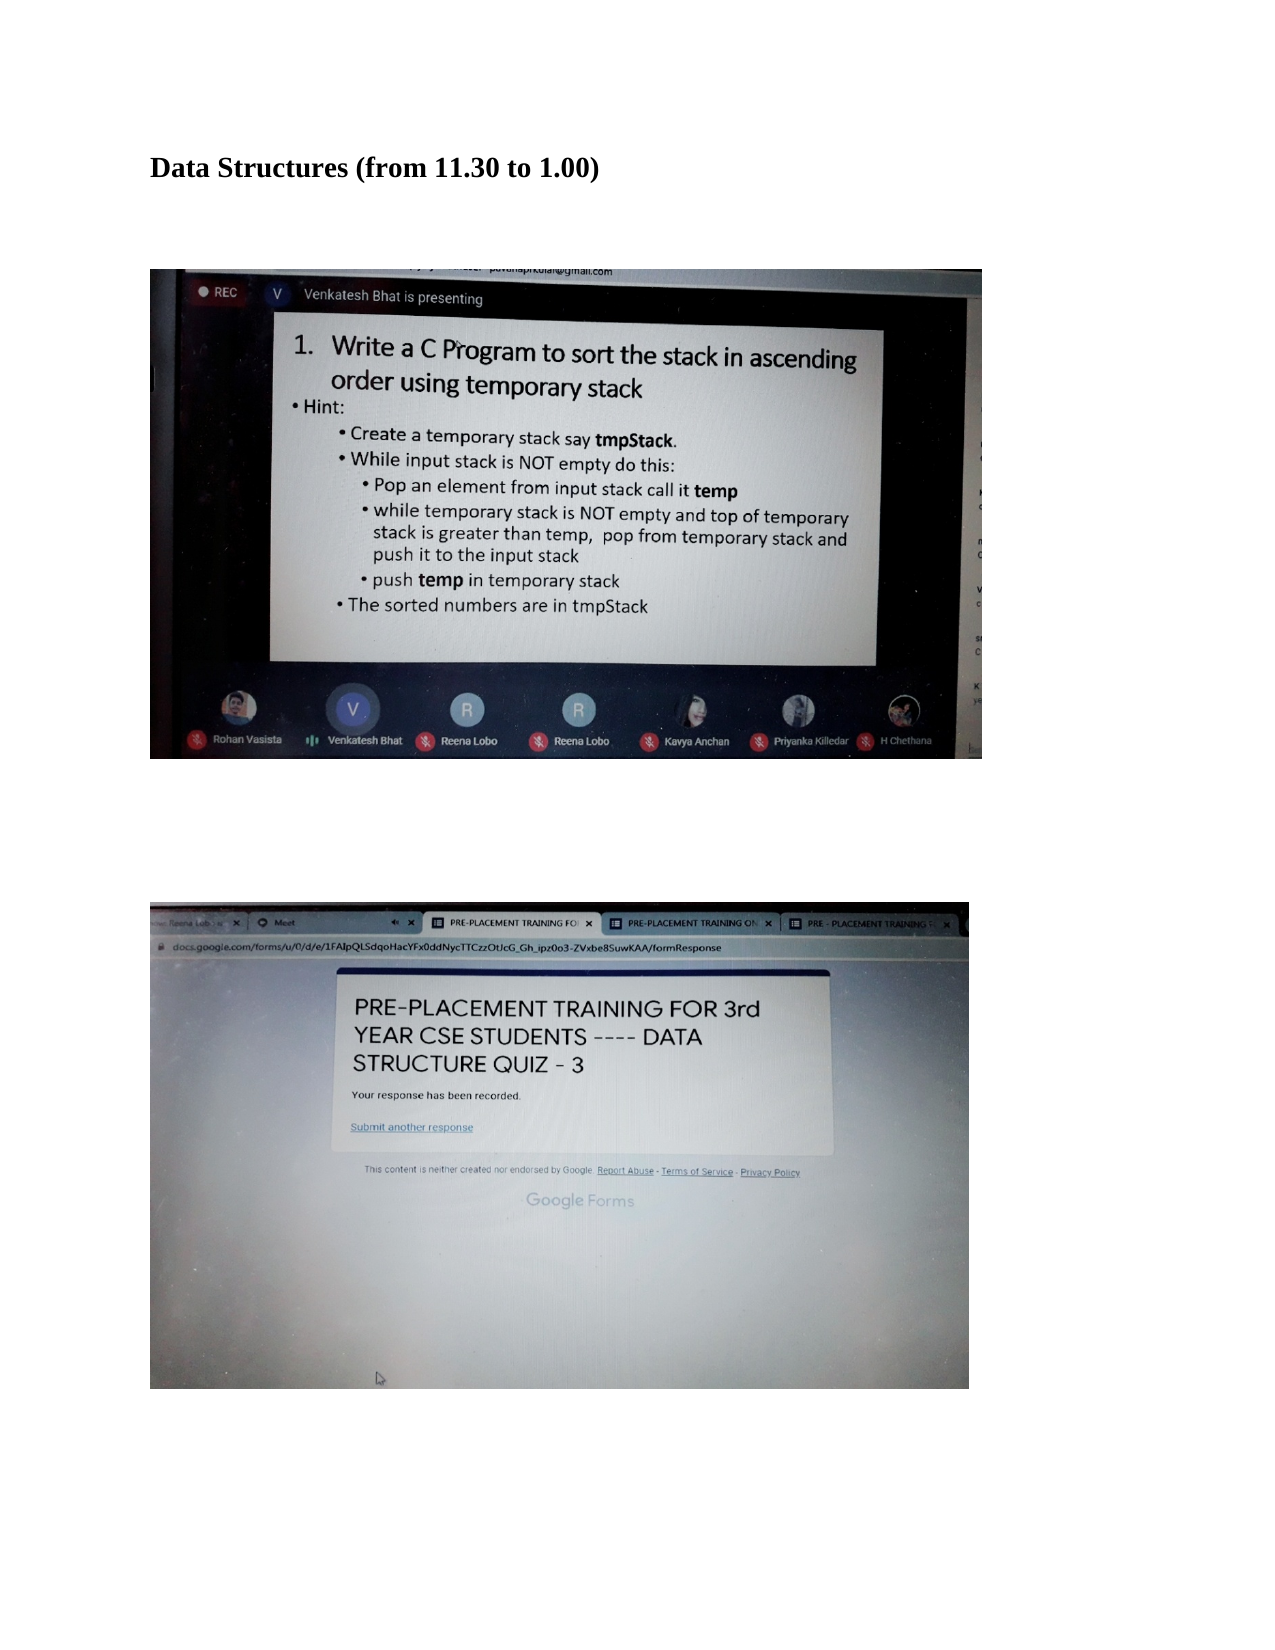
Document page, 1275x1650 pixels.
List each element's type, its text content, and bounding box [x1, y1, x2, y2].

picture [150, 902, 969, 1389]
text Data Structures (from 11.30 to 1.00) [150, 150, 1125, 183]
picture [150, 269, 982, 759]
